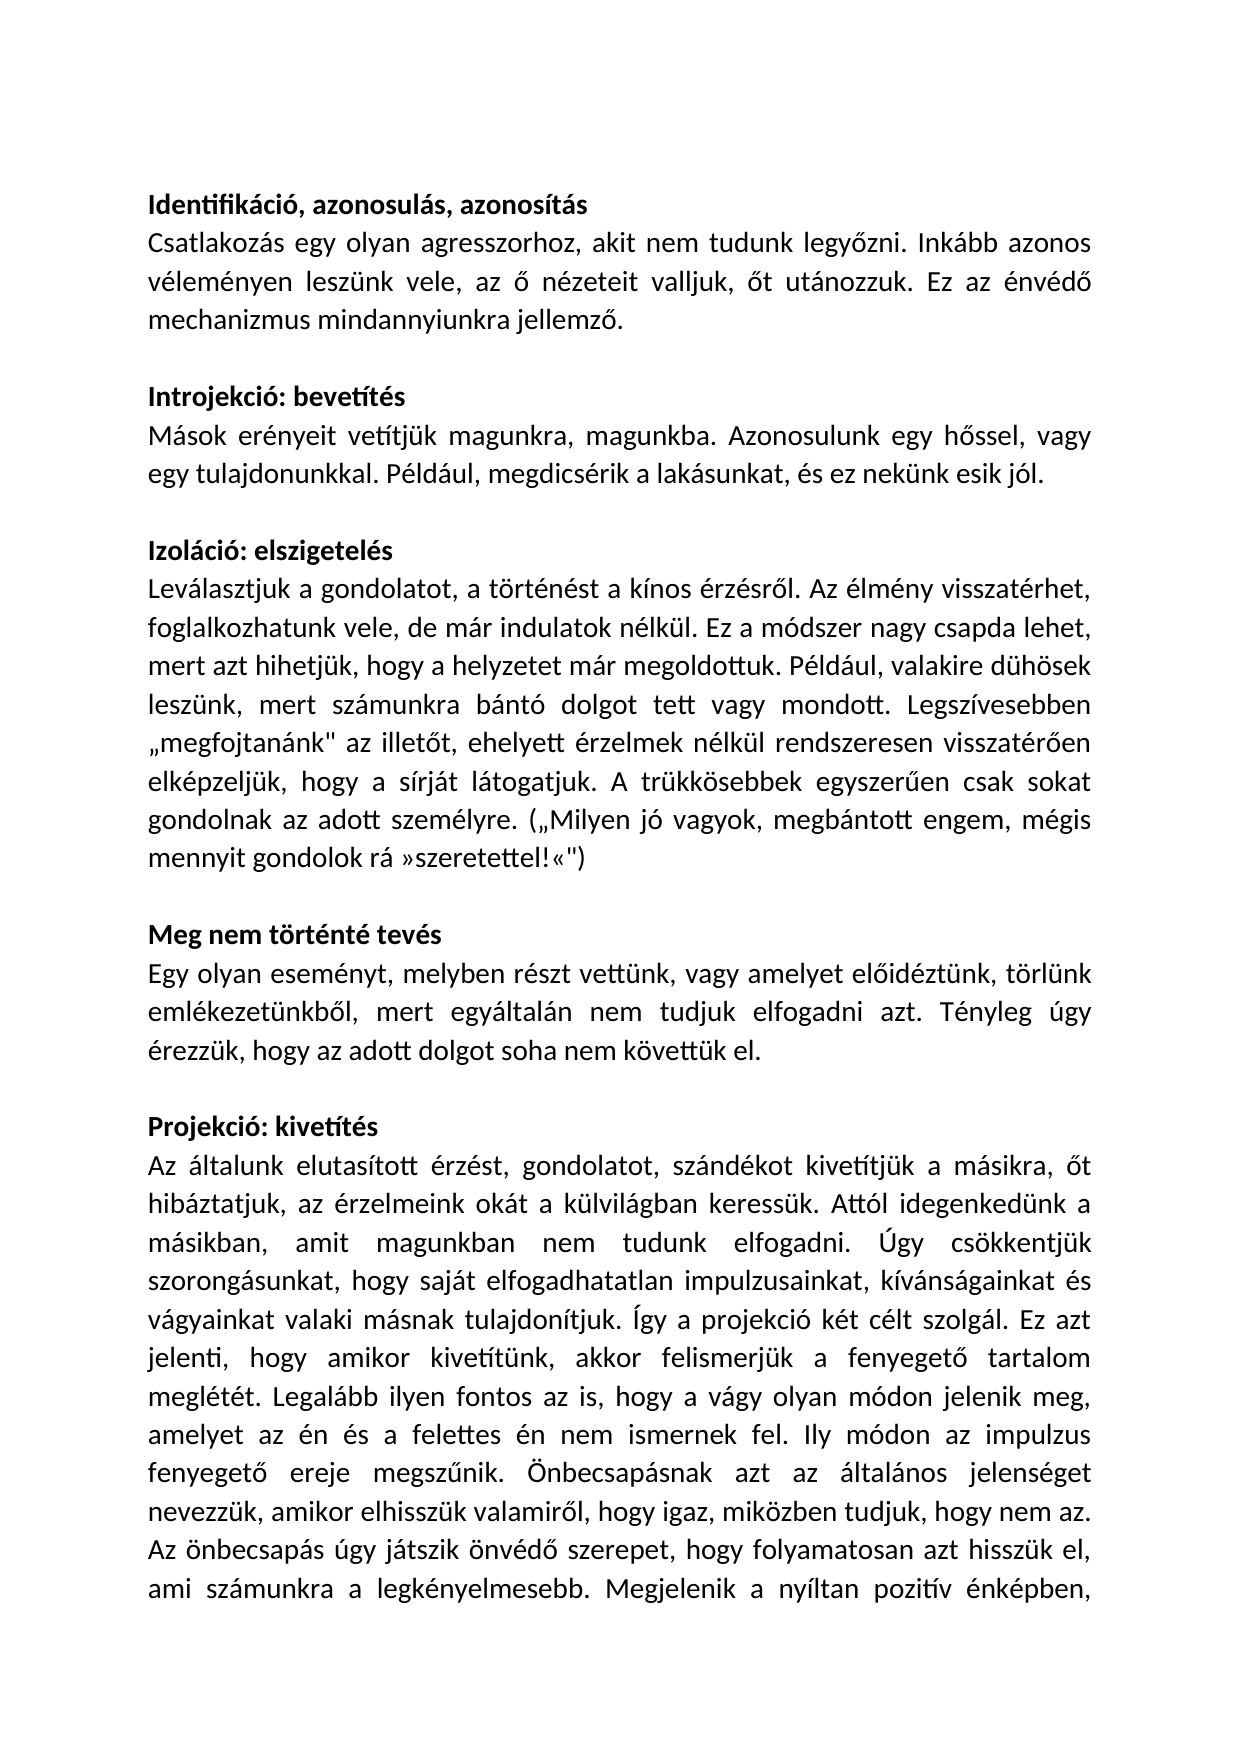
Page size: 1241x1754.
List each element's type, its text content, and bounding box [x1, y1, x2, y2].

list Leválasztjuk a gondolatot, a történést a kínos érzésről. Az élmény visszatérhet, foglalkozhatunk vele, de már indulatok nélkül. Ez a módszer nagy csapda lehet, mert azt hihetjük, hogy a helyzetet már megoldottuk. Például, valakire dühösek leszünk, mert számunkra bántó dolgot tett vagy mondott. Legszívesebben „megfojtanánk" az illetőt, ehelyett érzelmek nélkül rendszeresen visszatérően elképzeljük, hogy a sírját látogatjuk. A trükkösebbek egyszerűen csak sokat gondolnak az adott személyre. („Milyen jó vagyok, megbántott engem, mégis mennyit gondolok rá »szeretettel!«") [148, 570, 1093, 875]
list Egy olyan eseményt, melyben részt vettünk, vagy amelyet előidéztünk, törlünk emlékezetünkből, mert egyáltalán nem tudjuk elfogadni azt. Tényleg úgy érezzük, hogy az adott dolgot soha nem követtük el. [148, 955, 1093, 1067]
list Meg nem történté tevés [148, 916, 1093, 952]
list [148, 1147, 1093, 1605]
list Introjekció: bevetítés [148, 378, 1093, 414]
list Izoláció: elszigetelés [148, 532, 1093, 568]
list Mások erényeit vetítjük magunkra, magunkba. Azonosulunk egy hőssel, vagy egy tulajdonunkkal. Például, megdicsérik a lakásunkat, és ez nekünk esik jól. [148, 417, 1093, 491]
list Projekció: kivetítés [148, 1108, 1093, 1144]
list Csatlakozás egy olyan agresszorhoz, akit nem tudunk legyőzni. Inkább azonos véleményen leszünk vele, az ő nézeteit valljuk, őt utánozzuk. Ez az énvédő mechanizmus mindannyiunkra jellemző. [148, 224, 1093, 337]
list Identifikáció, azonosulás, azonosítás [148, 186, 1093, 222]
